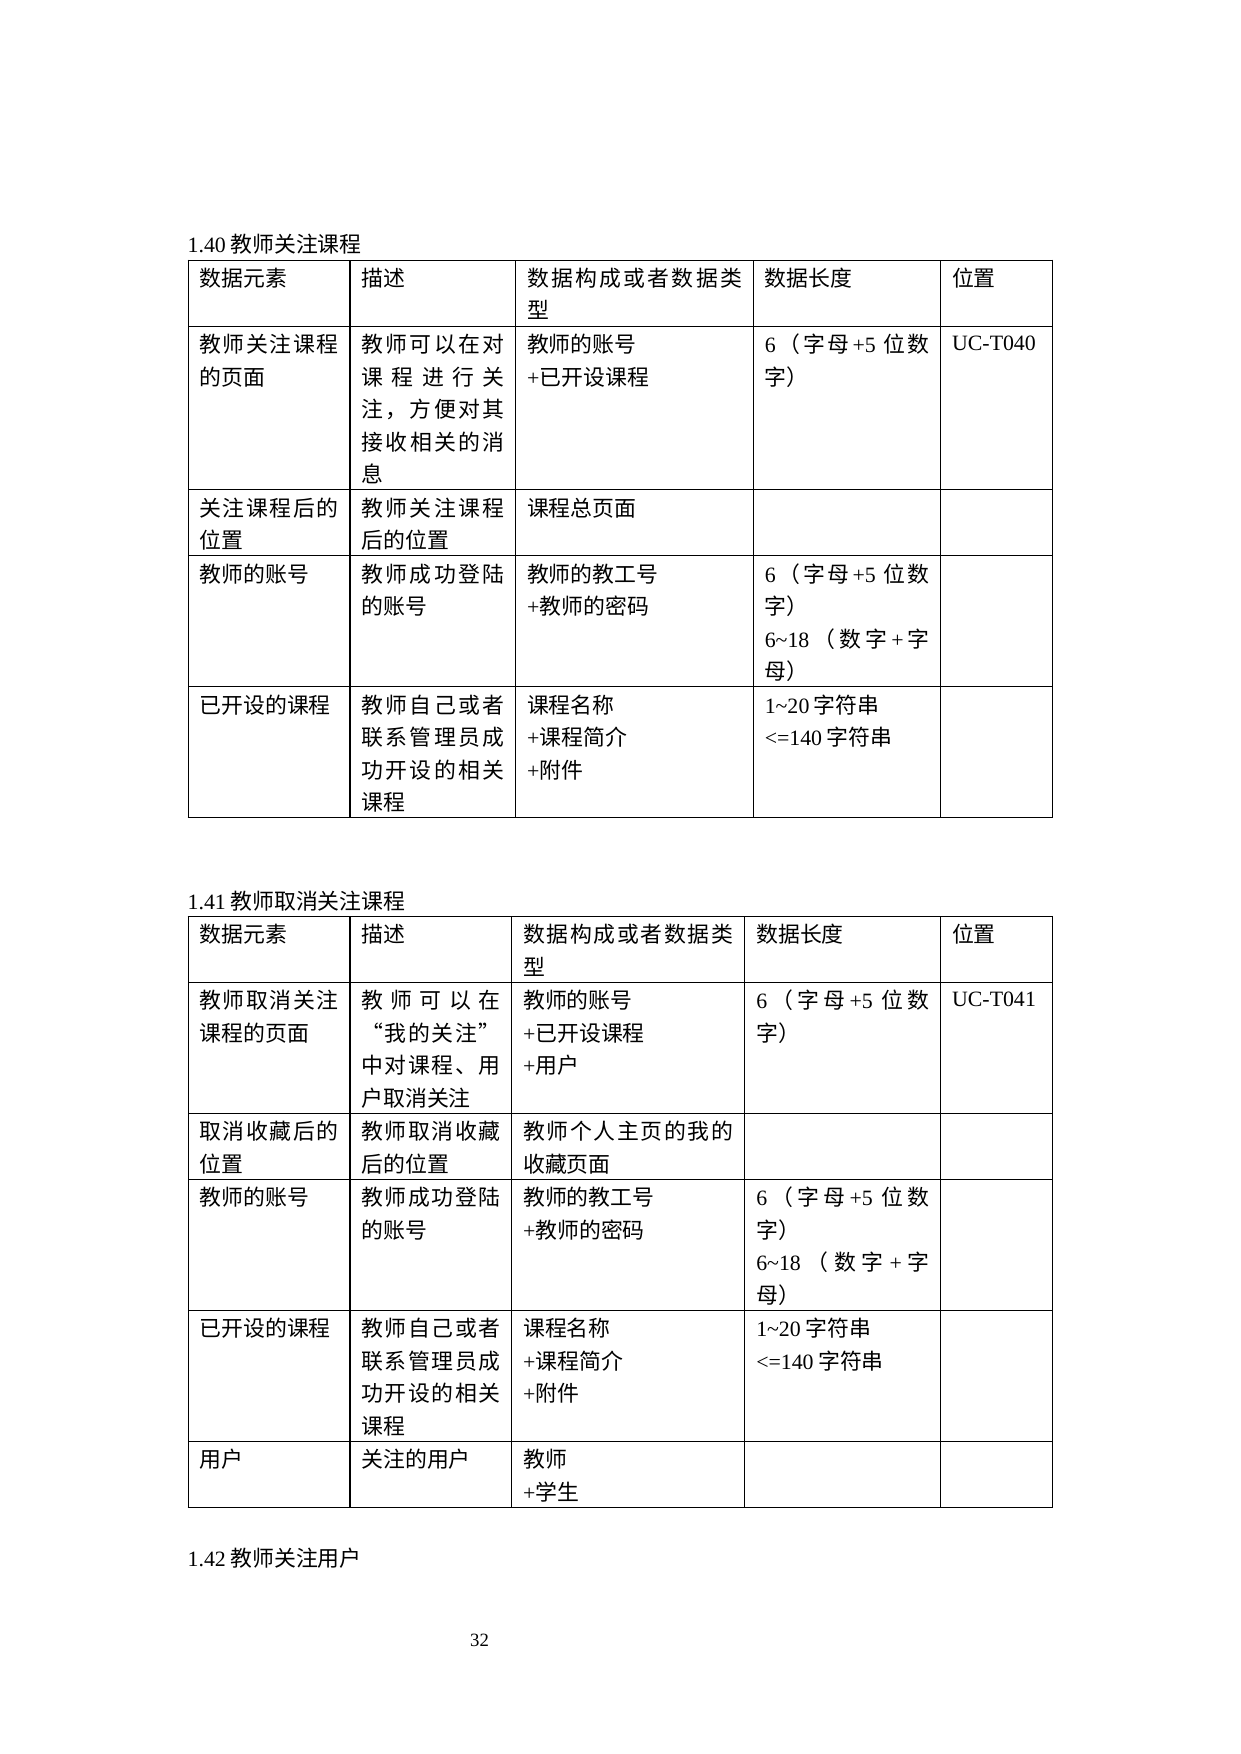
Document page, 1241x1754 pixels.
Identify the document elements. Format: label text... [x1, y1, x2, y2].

table_cell [941, 1114, 1052, 1179]
table_header 数据元素 [189, 261, 349, 326]
table_cell [941, 490, 1052, 555]
table_cell UC-T041 [941, 983, 1052, 1113]
table_cell 教师的账号 +已开设课程 +用户 [512, 983, 744, 1113]
table_cell 教师 +学生 [512, 1442, 744, 1507]
table_header 数据长度 [745, 917, 940, 982]
table_cell 已开设的课程 [189, 1311, 349, 1441]
table_cell 教师的账号 [189, 1180, 349, 1310]
table_cell 课程名称 +课程简介 +附件 [512, 1311, 744, 1441]
text 1.41教师取消关注课程 [187, 883, 1053, 916]
table_cell [941, 556, 1052, 686]
table_cell 关注的用户 [351, 1442, 511, 1507]
table_cell 教师的账号 [189, 556, 349, 686]
table_cell 关注课程后的位置 [189, 490, 349, 555]
table_cell 1~20字符串 <=140字符串 [754, 687, 940, 817]
table_cell [941, 1311, 1052, 1441]
table_cell 教师关注课程后的位置 [351, 490, 515, 555]
table_cell [941, 687, 1052, 817]
table_cell 教师的教工号 +教师的密码 [512, 1180, 744, 1310]
table_cell 取消收藏后的位置 [189, 1114, 349, 1179]
table_cell 教师可以在“我的关注”中对课程、用户取消关注 [351, 983, 511, 1113]
table_header 数据构成或者数据类型 [516, 261, 753, 326]
text 1.42教师关注用户 [187, 1541, 1053, 1573]
table_cell 课程总页面 [516, 490, 753, 555]
table_cell 教师成功登陆的账号 [351, 556, 515, 686]
table_cell 教师可以在对课程进行关注，方便对其接收相关的消息 [351, 327, 515, 489]
table_cell 6（字母+5位数字） [754, 327, 940, 489]
table_cell 课程名称 +课程简介 +附件 [516, 687, 753, 817]
table_cell [754, 490, 940, 555]
table_cell [941, 1442, 1052, 1507]
table_cell 6（字母+5位数字） 6~18（数字+字母） [754, 556, 940, 686]
table_cell 6（字母+5位数字） [745, 983, 940, 1113]
table_cell [745, 1114, 940, 1179]
table_cell 教师取消收藏后的位置 [351, 1114, 511, 1179]
table_header 位置 [941, 261, 1052, 326]
table_cell 用户 [189, 1442, 349, 1507]
table_cell 教师关注课程的页面 [189, 327, 349, 489]
table_cell 已开设的课程 [189, 687, 349, 817]
table_cell 教师个人主页的我的收藏页面 [512, 1114, 744, 1179]
table_header 描述 [351, 917, 511, 982]
table_header 数据构成或者数据类型 [512, 917, 744, 982]
table_cell 教师自己或者联系管理员成功开设的相关课程 [351, 1311, 511, 1441]
table_cell [745, 1442, 940, 1507]
table_header 描述 [351, 261, 515, 326]
text 1.40教师关注课程 [187, 227, 1053, 259]
table_header 位置 [941, 917, 1052, 982]
table_cell [941, 1180, 1052, 1310]
table_cell 1~20字符串 <=140字符串 [745, 1311, 940, 1441]
table_cell 6（字母+5位数字） 6~18（数字+字母） [745, 1180, 940, 1310]
table_header 数据长度 [754, 261, 940, 326]
table_cell 教师自己或者联系管理员成功开设的相关课程 [351, 687, 515, 817]
table_cell 教师取消关注课程的页面 [189, 983, 349, 1113]
table_header 数据元素 [189, 917, 349, 982]
table_cell 教师的账号 +已开设课程 [516, 327, 753, 489]
table_cell UC-T040 [941, 327, 1052, 489]
table_cell 教师成功登陆的账号 [351, 1180, 511, 1310]
table_cell 教师的教工号 +教师的密码 [516, 556, 753, 686]
